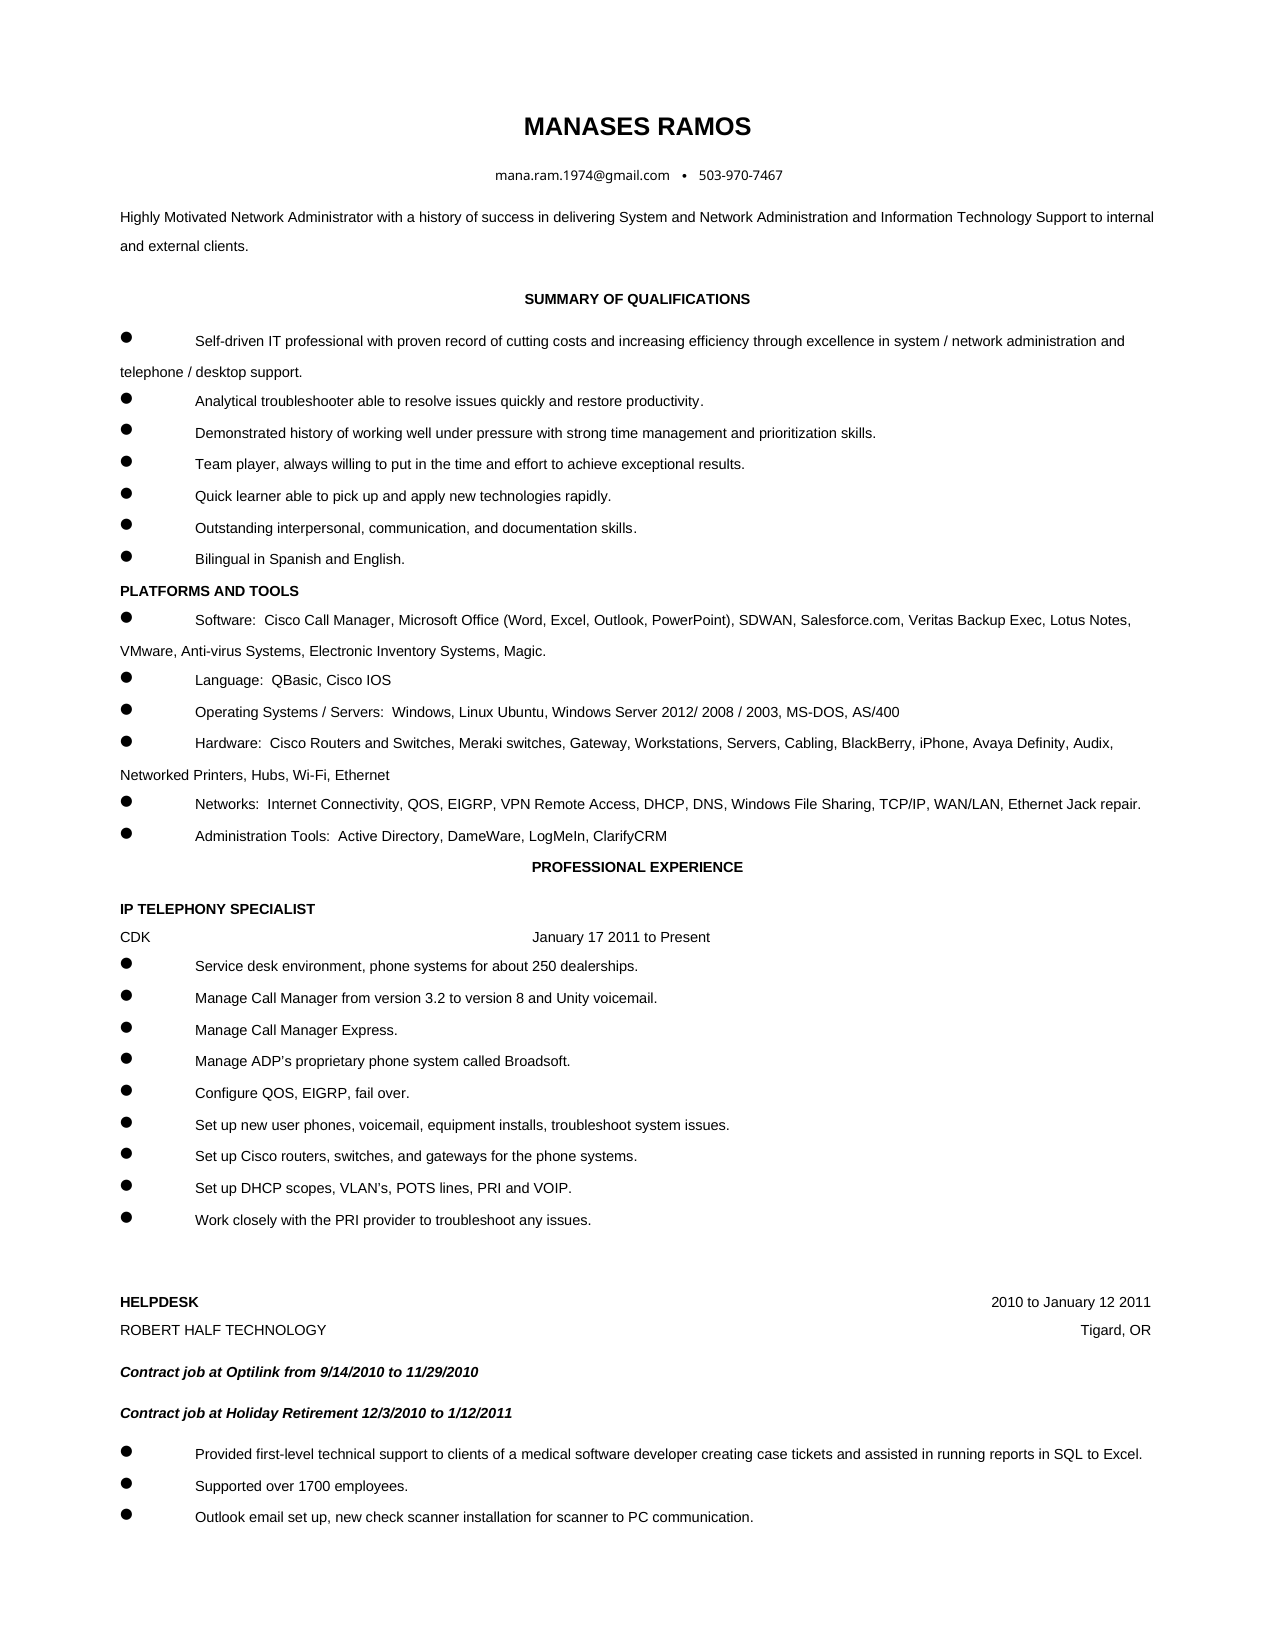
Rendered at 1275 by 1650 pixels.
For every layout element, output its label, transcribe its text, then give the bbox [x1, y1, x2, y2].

list Manage Call Manager Express. [120, 1009, 1155, 1041]
text HELPDESK 2010 to January 12 2011 [120, 1281, 1155, 1310]
text Contract job at Holiday Retirement 12/3/2010 to 1/12/2011 [120, 1393, 1155, 1421]
list Work closely with the PRI provider to troubleshoot any issues. [120, 1199, 1155, 1231]
text ROBERT HALF TECHNOLOGY Tigard, OR [120, 1310, 1155, 1339]
list Software: Cisco Call Manager, Microsoft Office (Word, Excel, Outlook, PowerPoint), SDWAN, Salesforce.com, Veritas Backup Exec, Lotus Notes, VMware, Anti-virus Systems, Electronic Inventory Systems, Magic. [120, 600, 1155, 660]
text IP TELEPHONY SPECIALIST [120, 889, 1155, 917]
list Demonstrated history of working well under pressure with strong time management and prioritization skills. [120, 412, 1155, 444]
list Outlook email set up, new check scanner installation for scanner to PC communication. [120, 1497, 1155, 1529]
list Set up DHCP scopes, VLAN’s, POTS lines, PRI and VOIP. [120, 1168, 1155, 1199]
list Quick learner able to pick up and apply new technologies rapidly. [120, 476, 1155, 507]
list Language: QBasic, Cisco IOS [120, 660, 1155, 692]
text SUMMARY OF QUALIFICATIONS [120, 279, 1155, 308]
list Service desk environment, phone systems for about 250 dealerships. [120, 946, 1155, 978]
list Set up new user phones, voicemail, equipment installs, troubleshoot system issues. [120, 1104, 1155, 1136]
list Analytical troubleshooter able to resolve issues quickly and restore productivity. [120, 381, 1155, 412]
list Bilingual in Spanish and English. [120, 539, 1155, 571]
list Self-driven IT professional with proven record of cutting costs and increasing efficiency through excellence in system / network administration and telephone / desktop support. [120, 320, 1155, 381]
list Operating Systems / Servers: Windows, Linux Ubuntu, Windows Server 2012/ 2008 / 2003, MS-DOS, AS/400 [120, 692, 1155, 723]
list Set up Cisco routers, switches, and gateways for the phone systems. [120, 1136, 1155, 1168]
list Provided first-level technical support to clients of a medical software developer creating case tickets and assisted in running reports in SQL to Excel. [120, 1434, 1155, 1466]
list Hardware: Cisco Routers and Switches, Meraki switches, Gateway, Workstations, Servers, Cabling, BlackBerry, iPhone, Avaya Definity, Audix, Networked Printers, Hubs, Wi-Fi, Ethernet [120, 723, 1155, 784]
list Supported over 1700 employees. [120, 1466, 1155, 1497]
list Networks: Internet Connectivity, QOS, EIGRP, VPN Remote Access, DHCP, DNS, Windows File Sharing, TCP/IP, WAN/LAN, Ethernet Jack repair. [120, 784, 1155, 816]
text MANASES RAMOS [120, 90, 1155, 140]
list Manage Call Manager from version 3.2 to version 8 and Unity voicemail. [120, 978, 1155, 1009]
text PLATFORMS AND TOOLS [120, 571, 1155, 600]
list Manage ADP’s proprietary phone system called Broadsoft. [120, 1041, 1155, 1073]
list Outstanding interpersonal, communication, and documentation skills. [120, 507, 1155, 539]
list Configure QOS, EIGRP, fail over. [120, 1073, 1155, 1104]
list Administration Tools: Active Directory, DameWare, LogMeIn, ClarifyCRM [120, 816, 1155, 847]
text PROFESSIONAL EXPERIENCE [120, 847, 1155, 876]
list Team player, always willing to put in the time and effort to achieve exceptional results. [120, 444, 1155, 476]
text Contract job at Optilink from 9/14/2010 to 11/29/2010 [120, 1351, 1155, 1380]
text CDK January 17 2011 to Present [120, 917, 1155, 946]
text Highly Motivated Network Administrator with a history of success in delivering System and Network Administration and Information Technology Support to internal and external clients. [120, 197, 1155, 254]
